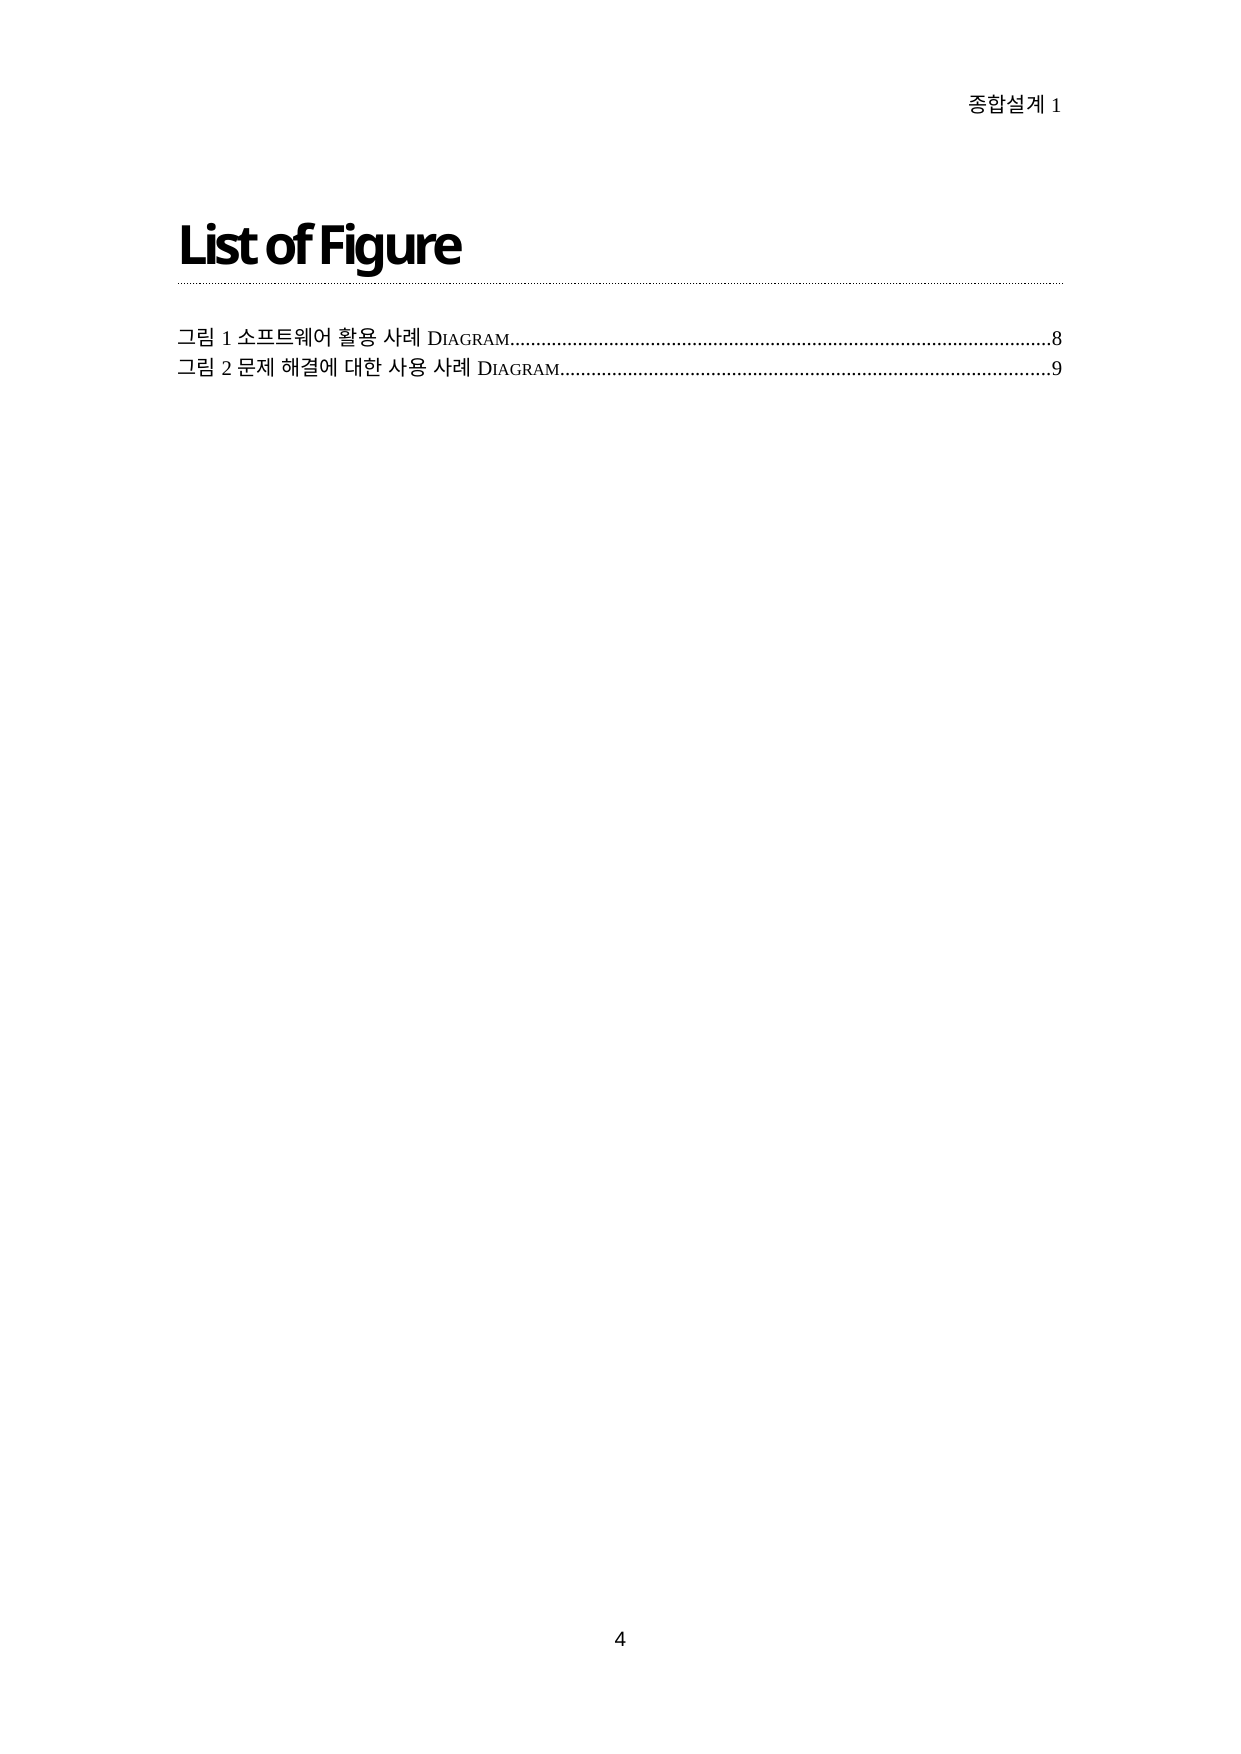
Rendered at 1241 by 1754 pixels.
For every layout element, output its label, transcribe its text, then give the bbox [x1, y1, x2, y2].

text List of Figure [177, 207, 1063, 284]
text 그림 1 소프트웨어 활용 사례 Diagram 8 [177, 321, 1063, 351]
text 그림 2 문제 해결에 대한 사용 사례 Diagram 9 [177, 351, 1063, 382]
